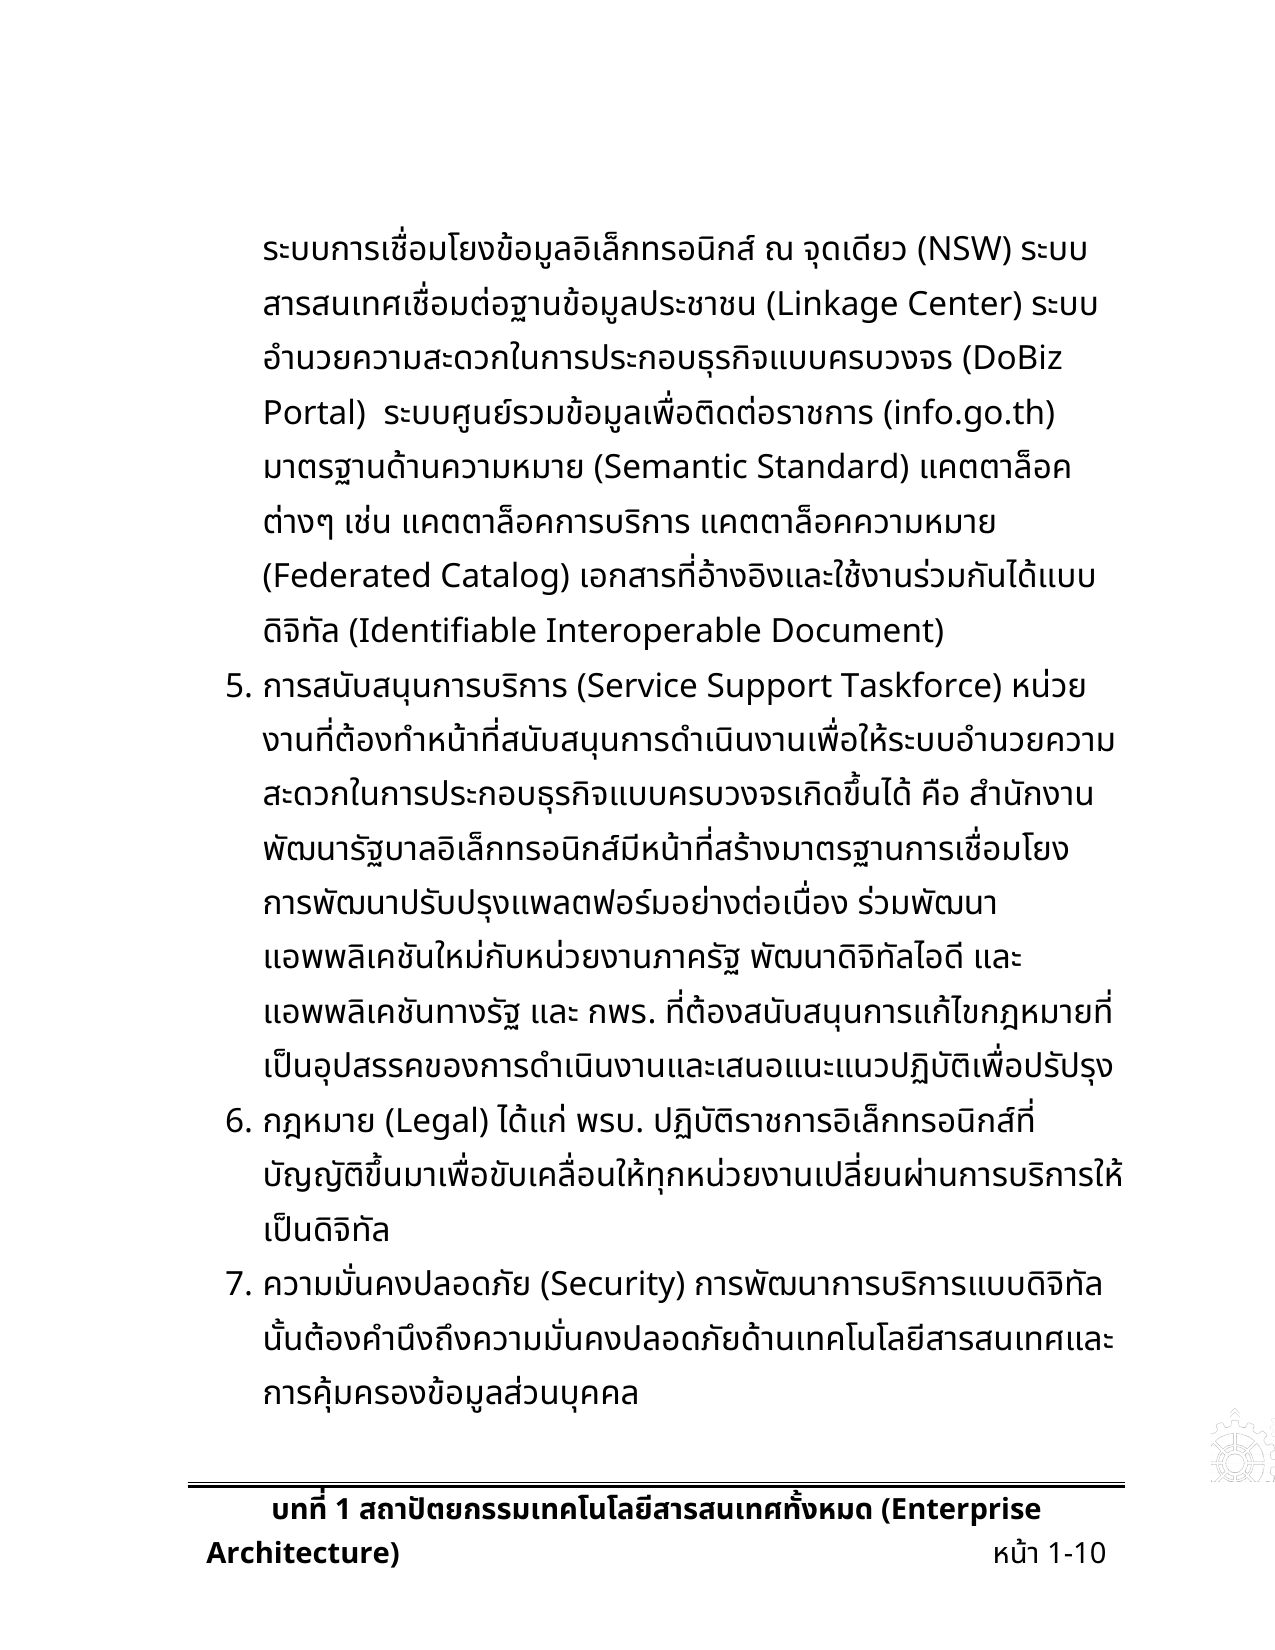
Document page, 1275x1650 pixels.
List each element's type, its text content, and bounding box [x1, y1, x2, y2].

picture [1211, 1404, 1275, 1482]
list การสนับสนุนการบริการ (Service Support Taskforce) หน่วยงานที่ต้องทำหน้าที่สนับสนุนการดำเนินงานเพื่อให้ระบบอำนวยความสะดวกในการประกอบธุรกิจแบบครบวงจรเกิดขึ้นได้ คือ สำนักงานพัฒนารัฐบาลอิเล็กทรอนิกส์มีหน้าที่สร้างมาตรฐานการเชื่อมโยง การพัฒนาปรับปรุงแพลตฟอร์มอย่างต่อเนื่อง ร่วมพัฒนาแอพพลิเคชันใหม่กับหน่วยงานภาครัฐ พัฒนาดิจิทัลไอดี และแอพพลิเคชันทางรัฐ และ กพร. ที่ต้องสนับสนุนการแก้ไขกฎหมายที่เป็นอุปสรรคของการดำเนินงานและเสนอแนะแนวปฏิบัติเพื่อปรัปรุง [225, 661, 1125, 1093]
list กฎหมาย (Legal) ได้แก่ พรบ. ปฏิบัติราชการอิเล็กทรอนิกส์ที่บัญญัติขึ้นมาเพื่อขับเคลื่อนให้ทุกหน่วยงานเปลี่ยนผ่านการบริการให้เป็นดิจิทัล [225, 1097, 1125, 1256]
list ความมั่นคงปลอดภัย (Security) การพัฒนาการบริการแบบดิจิทัลนั้นต้องคำนึงถึงความมั่นคงปลอดภัยด้านเทคโนโลยีสารสนเทศและการคุ้มครองข้อมูลส่วนบุคคล [225, 1260, 1125, 1419]
